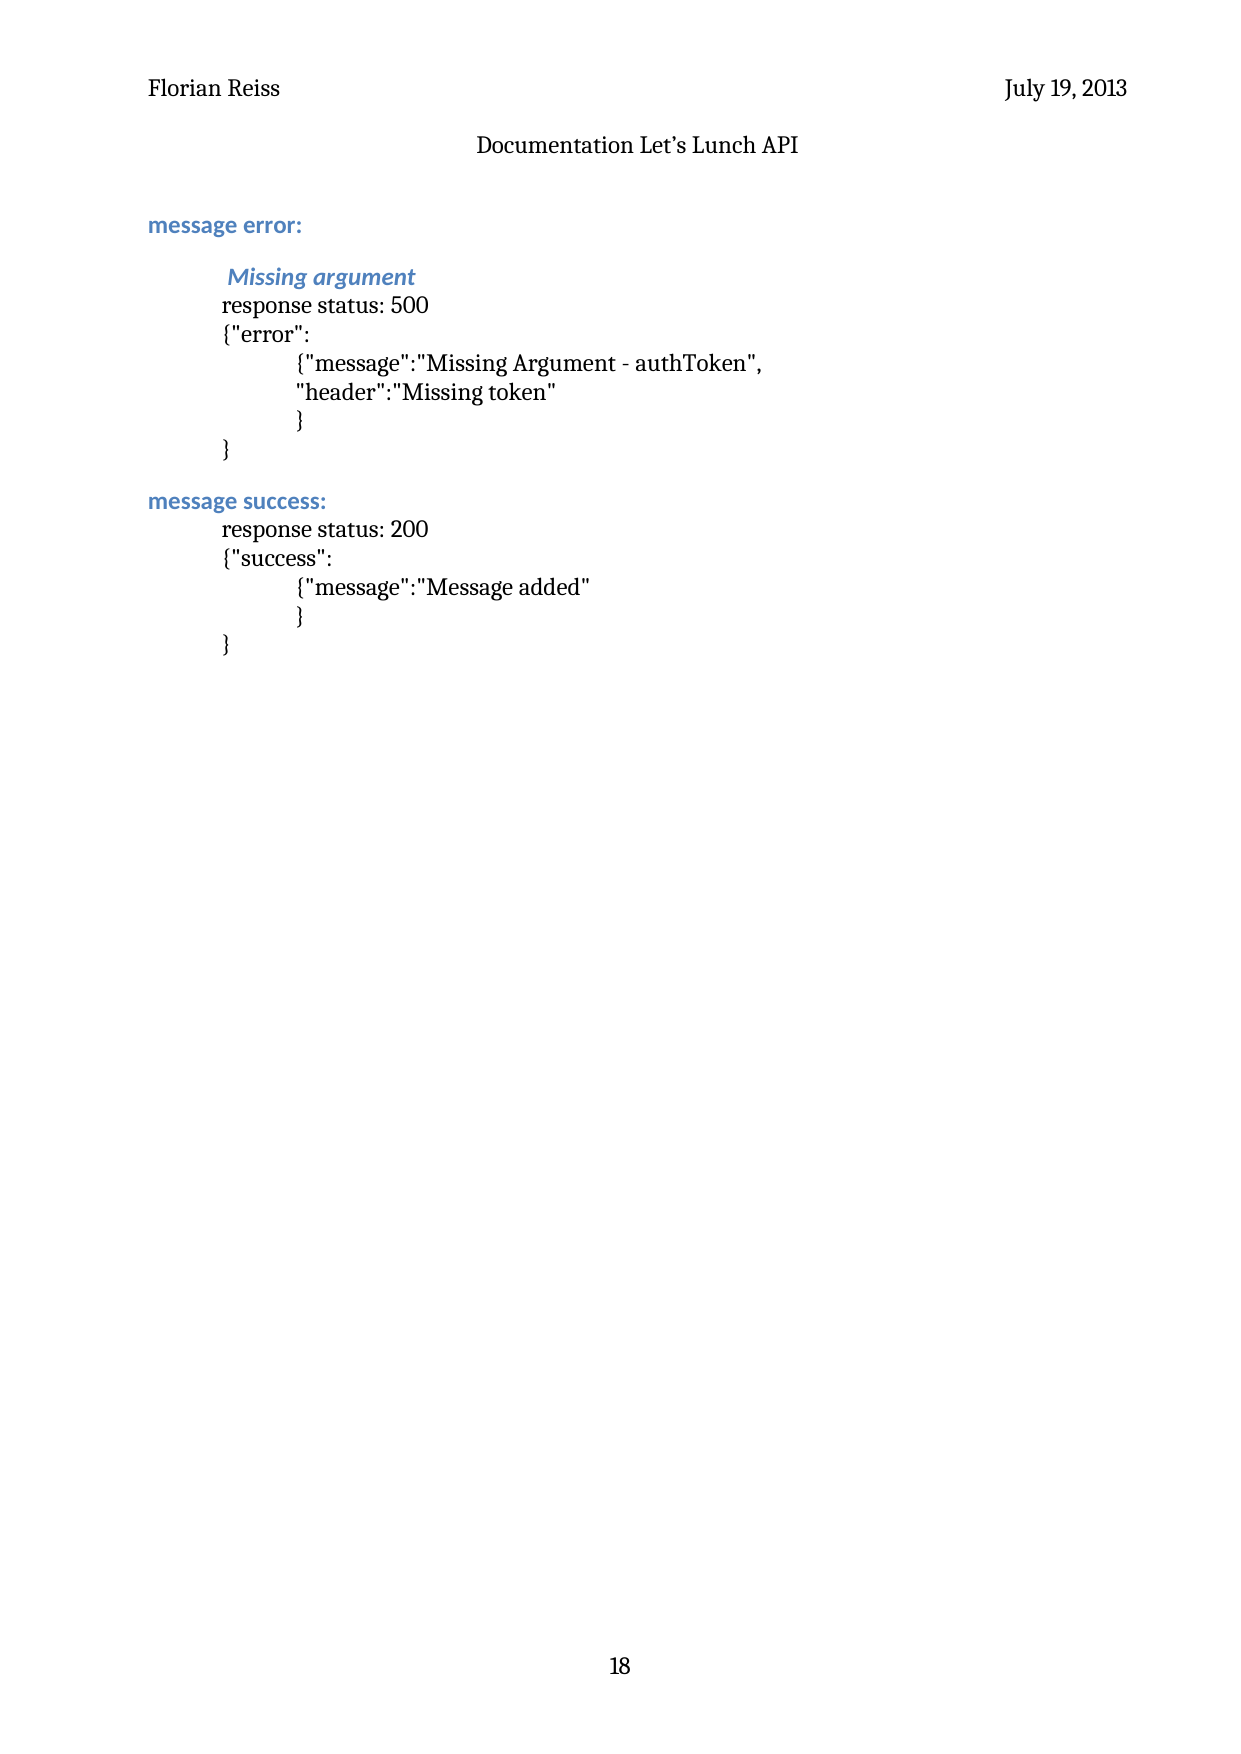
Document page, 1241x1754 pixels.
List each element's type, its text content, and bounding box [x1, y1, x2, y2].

text {"success": [148, 544, 1093, 573]
subtitle Missing argument [148, 261, 1093, 291]
text } [148, 630, 1093, 659]
subtitle message success: [148, 485, 1093, 515]
text {"message":"Message added" [148, 573, 1093, 602]
text {"message":"Missing Argument - authToken", [148, 349, 1093, 378]
text } [148, 435, 1093, 464]
text } [148, 602, 1093, 630]
subtitle message error: [148, 209, 1093, 240]
text "header":"Missing token" [148, 378, 1093, 406]
text {"error": [148, 320, 1093, 349]
text response status: 200 [148, 515, 1093, 544]
text response status: 500 [148, 291, 1093, 320]
text } [148, 406, 1093, 435]
